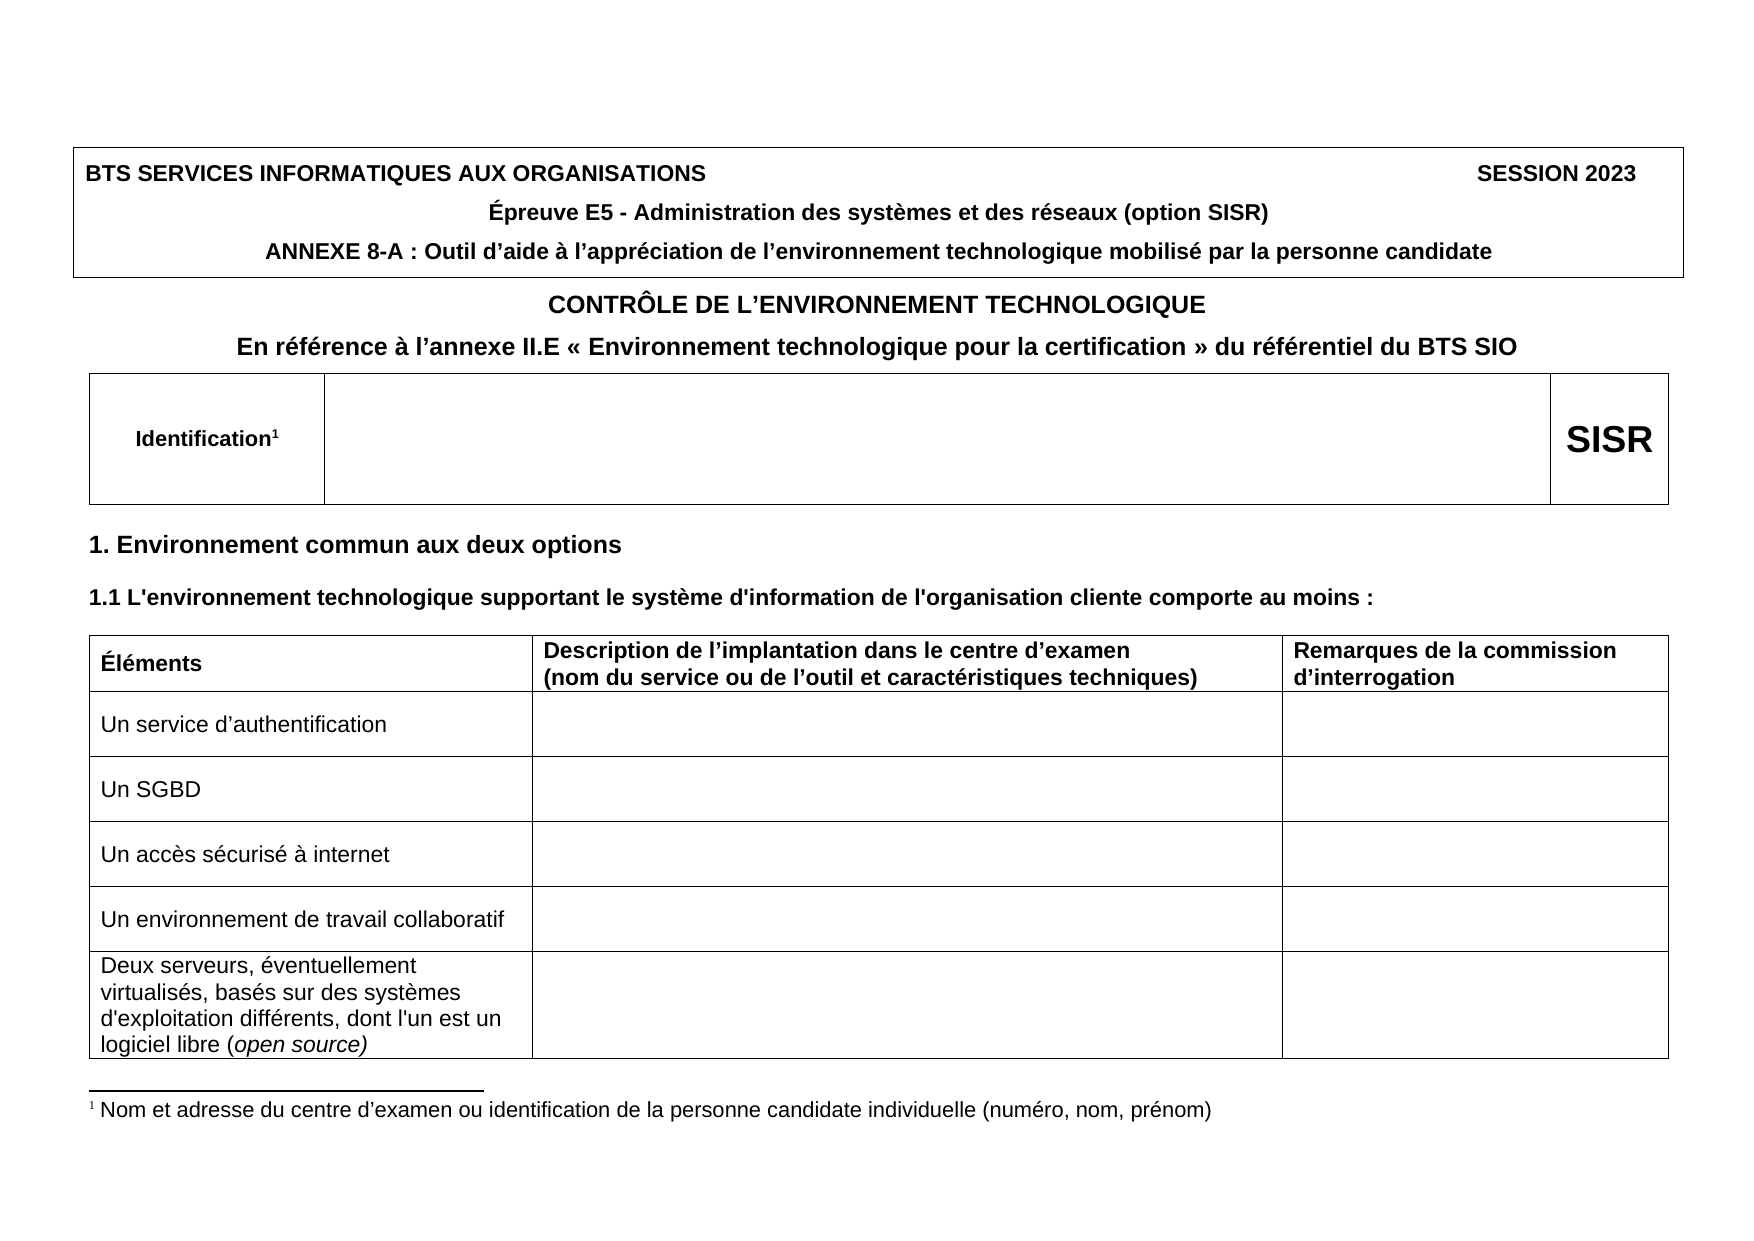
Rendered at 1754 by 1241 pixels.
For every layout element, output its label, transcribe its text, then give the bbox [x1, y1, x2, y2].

table_cell [1283, 692, 1668, 756]
table_cell Un accès sécurisé à internet [90, 822, 532, 886]
table_cell [533, 887, 1282, 951]
table_cell Un SGBD [90, 757, 532, 821]
table_header SISR [1551, 374, 1668, 504]
text CONTRÔLE DE L’ENVIRONNEMENT TECHNOLOGIQUE [89, 291, 1665, 319]
table_cell [1283, 757, 1668, 821]
table_header [325, 374, 1550, 504]
table_cell [533, 952, 1282, 1058]
table_cell [533, 757, 1282, 821]
text En référence à l’annexe II.E « Environnement technologique pour la certification » du référentiel du BTS SIO [89, 332, 1665, 361]
table_cell Un service d’authentification [90, 692, 532, 756]
table_cell Deux serveurs, éventuellement virtualisés, basés sur des systèmes d'exploitation différents, dont l'un est un logiciel libre (open source) [90, 952, 532, 1058]
table_cell [533, 822, 1282, 886]
table_header Éléments [90, 636, 532, 691]
text 1.1 L'environnement technologique supportant le système d'information de l'organisation cliente comporte au moins : [89, 584, 1665, 610]
table_cell [533, 692, 1282, 756]
table_header Remarques de la commission d’interrogation [1283, 636, 1668, 691]
table_header Description de l’implantation dans le centre d’examen (nom du service ou de l’outil et caractéristiques techniques) [533, 636, 1282, 691]
table_cell [1283, 952, 1668, 1058]
table_cell Un environnement de travail collaboratif [90, 887, 532, 951]
table_cell [1283, 822, 1668, 886]
table_header Identification [90, 374, 324, 504]
table_header BTS Services informatiques aux organisations SESSION 2023 Épreuve E5 - Administration des systèmes et des réseaux (option SISR) ANNEXE 8-A : Outil d’aide à l’appréciation de l’environnement technologique mobilisé par la personne candidate [74, 148, 1683, 277]
text 1. Environnement commun aux deux options [89, 530, 1665, 559]
table_cell [1283, 887, 1668, 951]
